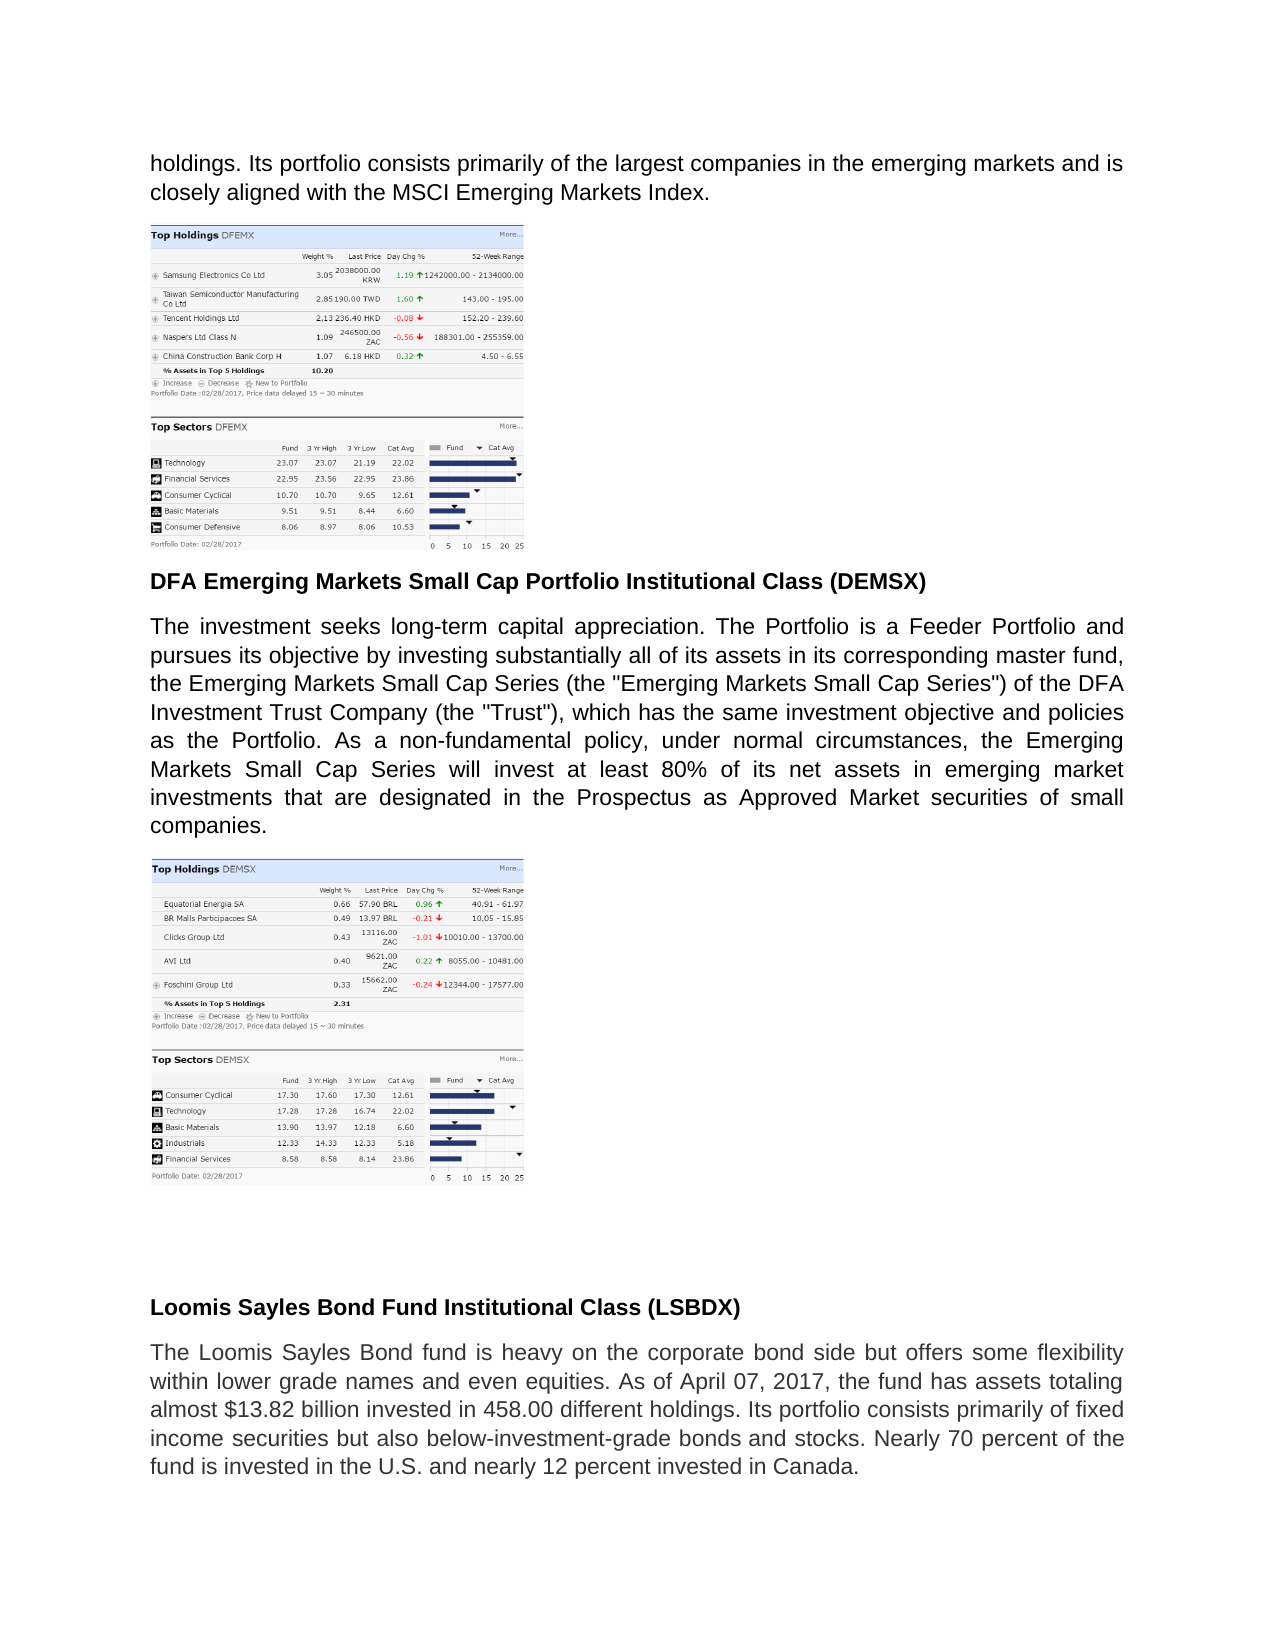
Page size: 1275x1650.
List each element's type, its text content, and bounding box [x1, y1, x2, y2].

picture [150, 223, 524, 550]
text The investment seeks long-term capital appreciation. The Portfolio is a Feeder Portfolio and pursues its objective by investing substantially all of its assets in its corresponding master fund, the Emerging Markets Small Cap Series (the "Emerging Markets Small Cap Series") of the DFA Investment Trust Company (the "Trust"), which has the same investment objective and policies as the Portfolio. As a non-fundamental policy, under normal circumstances, the Emerging Markets Small Cap Series will invest at least 80% of its net assets in emerging market investments that are designated in the Prospectus as Approved Market securities of small companies. [150, 613, 1125, 839]
text The Loomis Sayles Bond fund is heavy on the corporate bond side but offers some flexibility within lower grade names and even equities. As of April 07, 2017, the fund has assets totaling almost $13.82 billion invested in 458.00 different holdings. Its portfolio consists primarily of fixed income securities but also below-investment-grade bonds and stocks. Nearly 70 percent of the fund is invested in the U.S. and nearly 12 percent invested in Canada. [150, 1451, 1125, 1479]
text Loomis Sayles Bond Fund Institutional Class (LSBDX) [150, 1294, 1125, 1320]
text DFA Emerging Markets Small Cap Portfolio Institutional Class (DEMSX) [150, 568, 1125, 594]
picture [150, 857, 525, 1185]
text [150, 150, 1125, 205]
